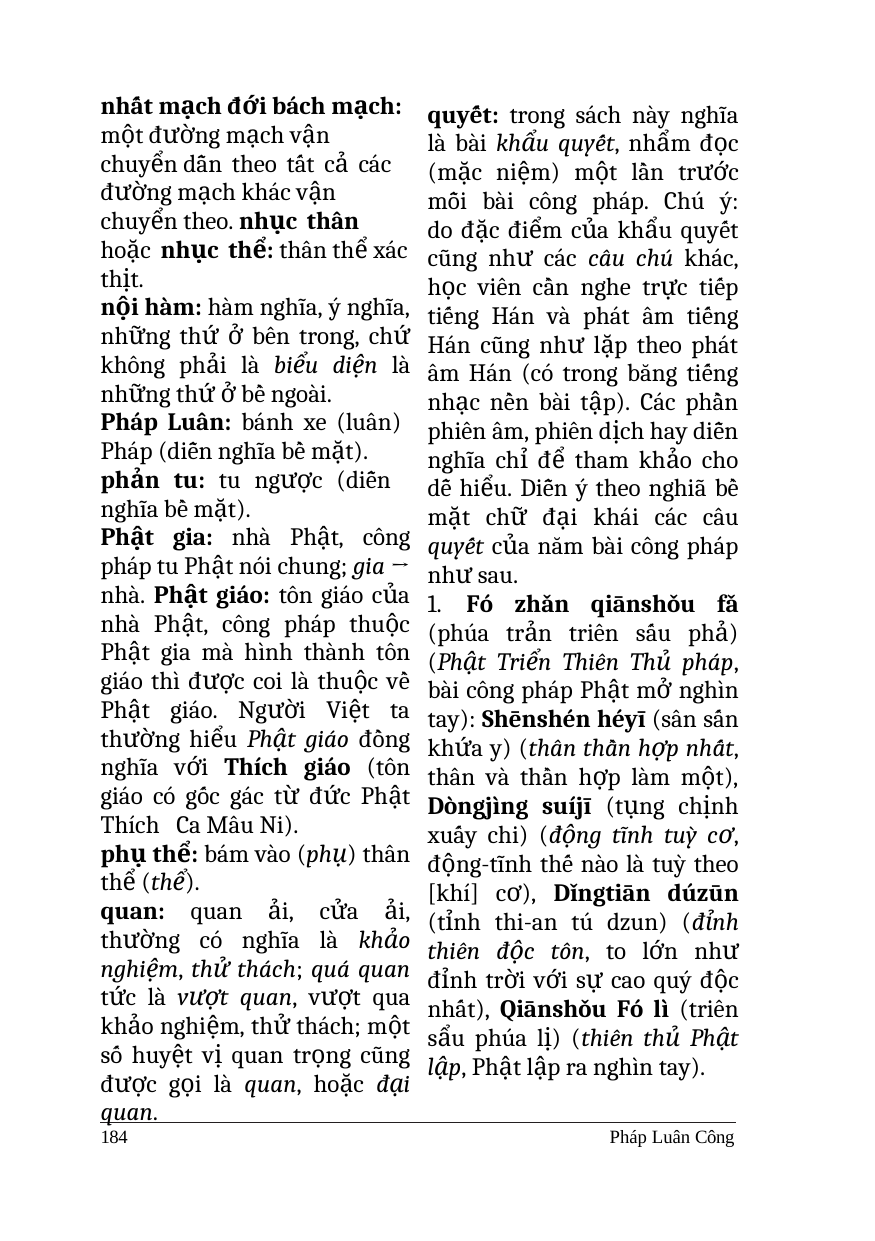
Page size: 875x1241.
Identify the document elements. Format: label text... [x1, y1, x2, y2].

text nhất mạch đới bách mạch: một đường mạch vận chuyển dẫn theo tất cả các đường mạch khác vận chuyển theo. nhục thân hoặc nhục thể: thân thể xác thịt. [100, 92, 410, 293]
list Fó zhǎn qiānshǒu fǎ (phúa trản triên sấu phả) (Phật Triển Thiên Thủ pháp, bài công pháp Phật mở nghìn tay): Shēnshén héyī (sân sấn khứa y) (thân thần hợp nhất, thân và thần hợp làm một), Dòngjìng suíjī (tụng chịnh xuấy chi) (động tĩnh tuỳ cơ, động-tĩnh thế nào là tuỳ theo [khí] cơ), Dǐngtiān dúzūn (tỉnh thi-an tú dzun) (đỉnh thiên độc tôn, to lớn như đỉnh trời với sự cao quý độc nhất), Qiānshǒu Fó lì (triên sẩu phúa lị) (thiên thủ Phật lập, Phật lập ra nghìn tay). [427, 589, 739, 1082]
text Phật gia: nhà Phật, công pháp tu Phật nói chung; gia → nhà. Phật giáo: tôn giáo của nhà Phật, công pháp thuộc Phật gia mà hình thành tôn giáo thì được coi là thuộc về Phật giáo. Người Việt ta thường hiểu Phật giáo đồng nghĩa với Thích giáo (tôn giáo có gốc gác từ đức Phật Thích Ca Mâu Ni). [100, 523, 410, 839]
text phụ thể: bám vào (phụ) thân thể (thể). [100, 839, 410, 897]
text Pháp Luân: bánh xe (luân) Pháp (diễn nghĩa bề mặt). phản tu: tu ngược (diễn nghĩa bề mặt). [100, 408, 410, 523]
text nội hàm: hàm nghĩa, ý nghĩa, những thứ ở bên trong, chứ không phải là biểu diện là những thứ ở bề ngoài. [100, 293, 410, 408]
text quan: quan ải, cửa ải, thường có nghĩa là khảo nghiệm, thử thách; quá quan tức là vượt quan, vượt qua khảo nghiệm, thử thách; một số huyệt vị quan trọng cũng được gọi là quan, hoặc đại quan. [100, 897, 410, 1127]
text quyết: trong sách này nghĩa là bài khẩu quyết, nhẩm đọc (mặc niệm) một lần trước mỗi bài công pháp. Chú ý: do đặc điểm của khẩu quyết cũng như các câu chú khác, học viên cần nghe trực tiếp tiếng Hán và phát âm tiếng Hán cũng như lặp theo phát âm Hán (có trong băng tiếng nhạc nền bài tập). Các phần phiên âm, phiên dịch hay diễn nghĩa chỉ để tham khảo cho dễ hiểu. Diễn ý theo nghiã bề mặt chữ đại khái các câu quyết của năm bài công pháp như sau. [427, 101, 738, 589]
